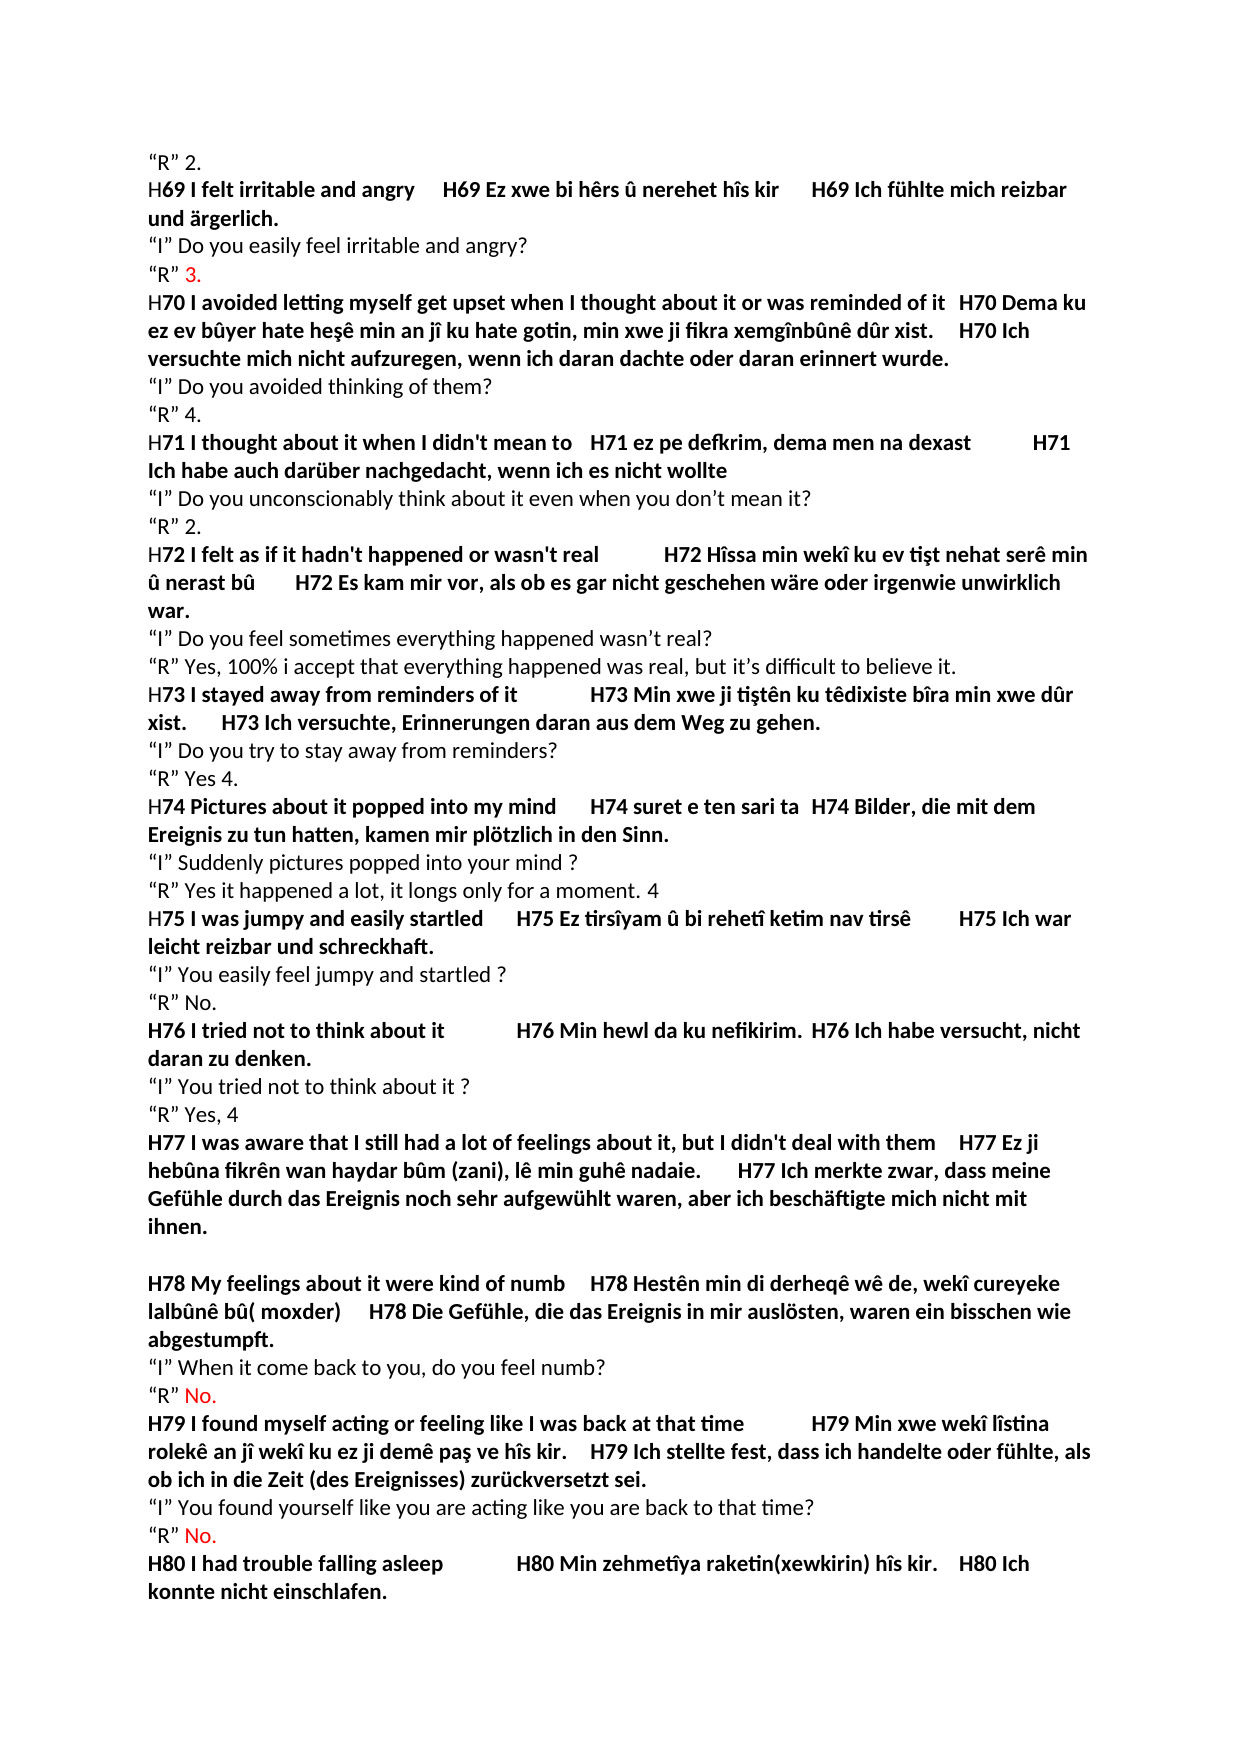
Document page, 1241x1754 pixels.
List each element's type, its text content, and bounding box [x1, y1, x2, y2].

text “R” 4. [148, 400, 1093, 428]
text “I” When it come back to you, do you feel numb? [148, 1353, 1093, 1381]
text H71 I thought about it when I didn't mean to H71 ez pe defkrim, dema men na dexast H71 Ich habe auch darüber nachgedacht, wenn ich es nicht wollte [148, 428, 1093, 484]
text “R” Yes 4. [148, 764, 1093, 792]
text “I” Suddenly pictures popped into your mind ? [148, 848, 1093, 876]
text “I” Do you avoided thinking of them? [148, 372, 1093, 400]
text “R” No. [148, 988, 1093, 1016]
text “R” 2. [148, 148, 1093, 176]
text H79 I found myself acting or feeling like I was back at that time H79 Min xwe wekî lîstina rolekê an jî wekî ku ez ji demê paş ve hîs kir. H79 Ich stellte fest, dass ich handelte oder fühlte, als ob ich in die Zeit (des Ereignisses) zurückversetzt sei. [148, 1409, 1093, 1493]
text H74 Pictures about it popped into my mind H74 suret e ten sari ta H74 Bilder, die mit dem Ereignis zu tun hatten, kamen mir plötzlich in den Sinn. [148, 792, 1093, 848]
text H72 I felt as if it hadn't happened or wasn't real H72 Hîssa min wekî ku ev tişt nehat serê min û nerast bû H72 Es kam mir vor, als ob es gar nicht geschehen wäre oder irgenwie unwirklich war. [148, 540, 1093, 624]
text H70 I avoided letting myself get upset when I thought about it or was reminded of it H70 Dema ku ez ev bûyer hate heşê min an jî ku hate gotin, min xwe ji fikra xemgînbûnê dûr xist. H70 Ich versuchte mich nicht aufzuregen, wenn ich daran dachte oder daran erinnert wurde. [148, 288, 1093, 372]
text H80 I had trouble falling asleep H80 Min zehmetîya raketin(xewkirin) hîs kir. H80 Ich konnte nicht einschlafen. [148, 1549, 1093, 1605]
text “R” No. [148, 1381, 1093, 1409]
text “R” No. [148, 1521, 1093, 1549]
text “I” You found yourself like you are acting like you are back to that time? [148, 1493, 1093, 1521]
text “I” Do you try to stay away from reminders? [148, 736, 1093, 764]
text H78 My feelings about it were kind of numb H78 Hestên min di derheqê wê de, wekî cureyeke lalbûnê bû( moxder) H78 Die Gefühle, die das Ereignis in mir auslösten, waren ein bisschen wie abgestumpft. [148, 1269, 1093, 1353]
text “I” Do you feel sometimes everything happened wasn’t real? [148, 624, 1093, 652]
text “R” 3. [148, 260, 1093, 288]
text H69 I felt irritable and angry H69 Ez xwe bi hêrs û nerehet hîs kir H69 Ich fühlte mich reizbar und ärgerlich. [148, 176, 1093, 232]
text H77 I was aware that I still had a lot of feelings about it, but I didn't deal with them H77 Ez ji hebûna fikrên wan haydar bûm (zani), lê min guhê nadaie. H77 Ich merkte zwar, dass meine Gefühle durch das Ereignis noch sehr aufgewühlt waren, aber ich beschäftigte mich nicht mit ihnen. [148, 1128, 1093, 1240]
text H73 I stayed away from reminders of it H73 Min xwe ji tiştên ku têdixiste bîra min xwe dûr xist. H73 Ich versuchte, Erinnerungen daran aus dem Weg zu gehen. [148, 680, 1093, 736]
text “R” Yes, 100% i accept that everything happened was real, but it’s difficult to believe it. [148, 652, 1093, 680]
text “I” You tried not to think about it ? [148, 1072, 1093, 1100]
text “I” Do you unconscionably think about it even when you don’t mean it? [148, 484, 1093, 512]
text “I” You easily feel jumpy and startled ? [148, 960, 1093, 988]
text H76 I tried not to think about it H76 Min hewl da ku nefikirim. H76 Ich habe versucht, nicht daran zu denken. [148, 1016, 1093, 1072]
text H75 I was jumpy and easily startled H75 Ez tirsîyam û bi rehetî ketim nav tirsê H75 Ich war leicht reizbar und schreckhaft. [148, 904, 1093, 960]
text “R” Yes, 4 [148, 1100, 1093, 1128]
text “I” Do you easily feel irritable and angry? [148, 232, 1093, 260]
text “R” 2. [148, 512, 1093, 540]
text “R” Yes it happened a lot, it longs only for a moment. 4 [148, 876, 1093, 904]
